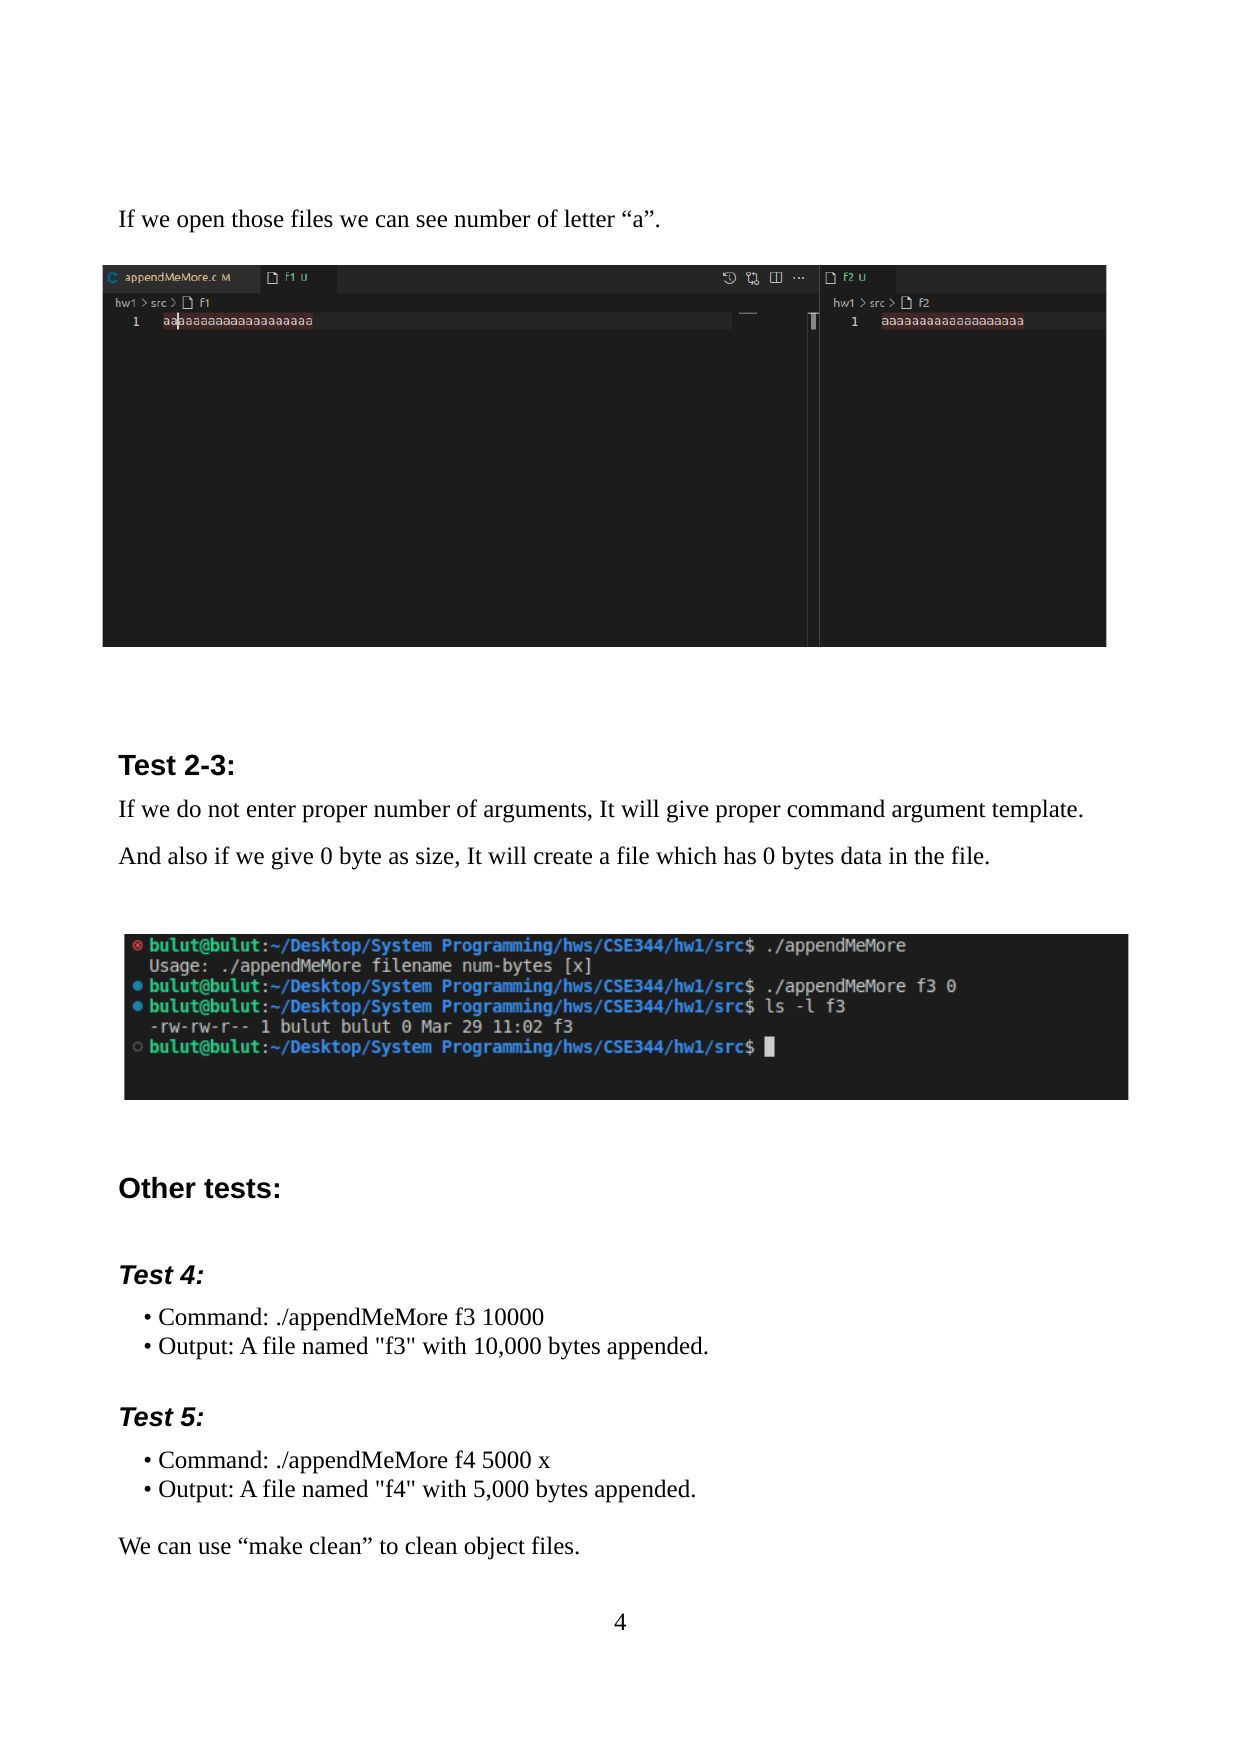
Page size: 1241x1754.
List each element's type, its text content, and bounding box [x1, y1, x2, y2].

text We can use “make clean” to clean object files. [118, 1531, 1122, 1560]
text • Command: ./appendMeMore f4 5000 x [118, 1445, 1122, 1474]
text • Output: A file named "f3" with 10,000 bytes appended. [118, 1331, 1122, 1360]
text And also if we give 0 byte as size, It will create a file which has 0 bytes data in the file. [118, 841, 1122, 870]
text • Command: ./appendMeMore f3 10000 [118, 1302, 1122, 1331]
subtitle Other tests: [118, 1171, 1122, 1205]
text If we do not enter proper number of arguments, It will give proper command argument template. [118, 794, 1122, 823]
text • Output: A file named "f4" with 5,000 bytes appended. [118, 1474, 1122, 1502]
picture [124, 934, 1129, 1100]
subtitle Test 4: [118, 1259, 1122, 1290]
text If we open those files we can see number of letter “a”. [118, 204, 1122, 233]
subtitle Test 5: [118, 1401, 1122, 1432]
subtitle Test 2-3: [118, 748, 1122, 781]
picture [102, 265, 1107, 647]
